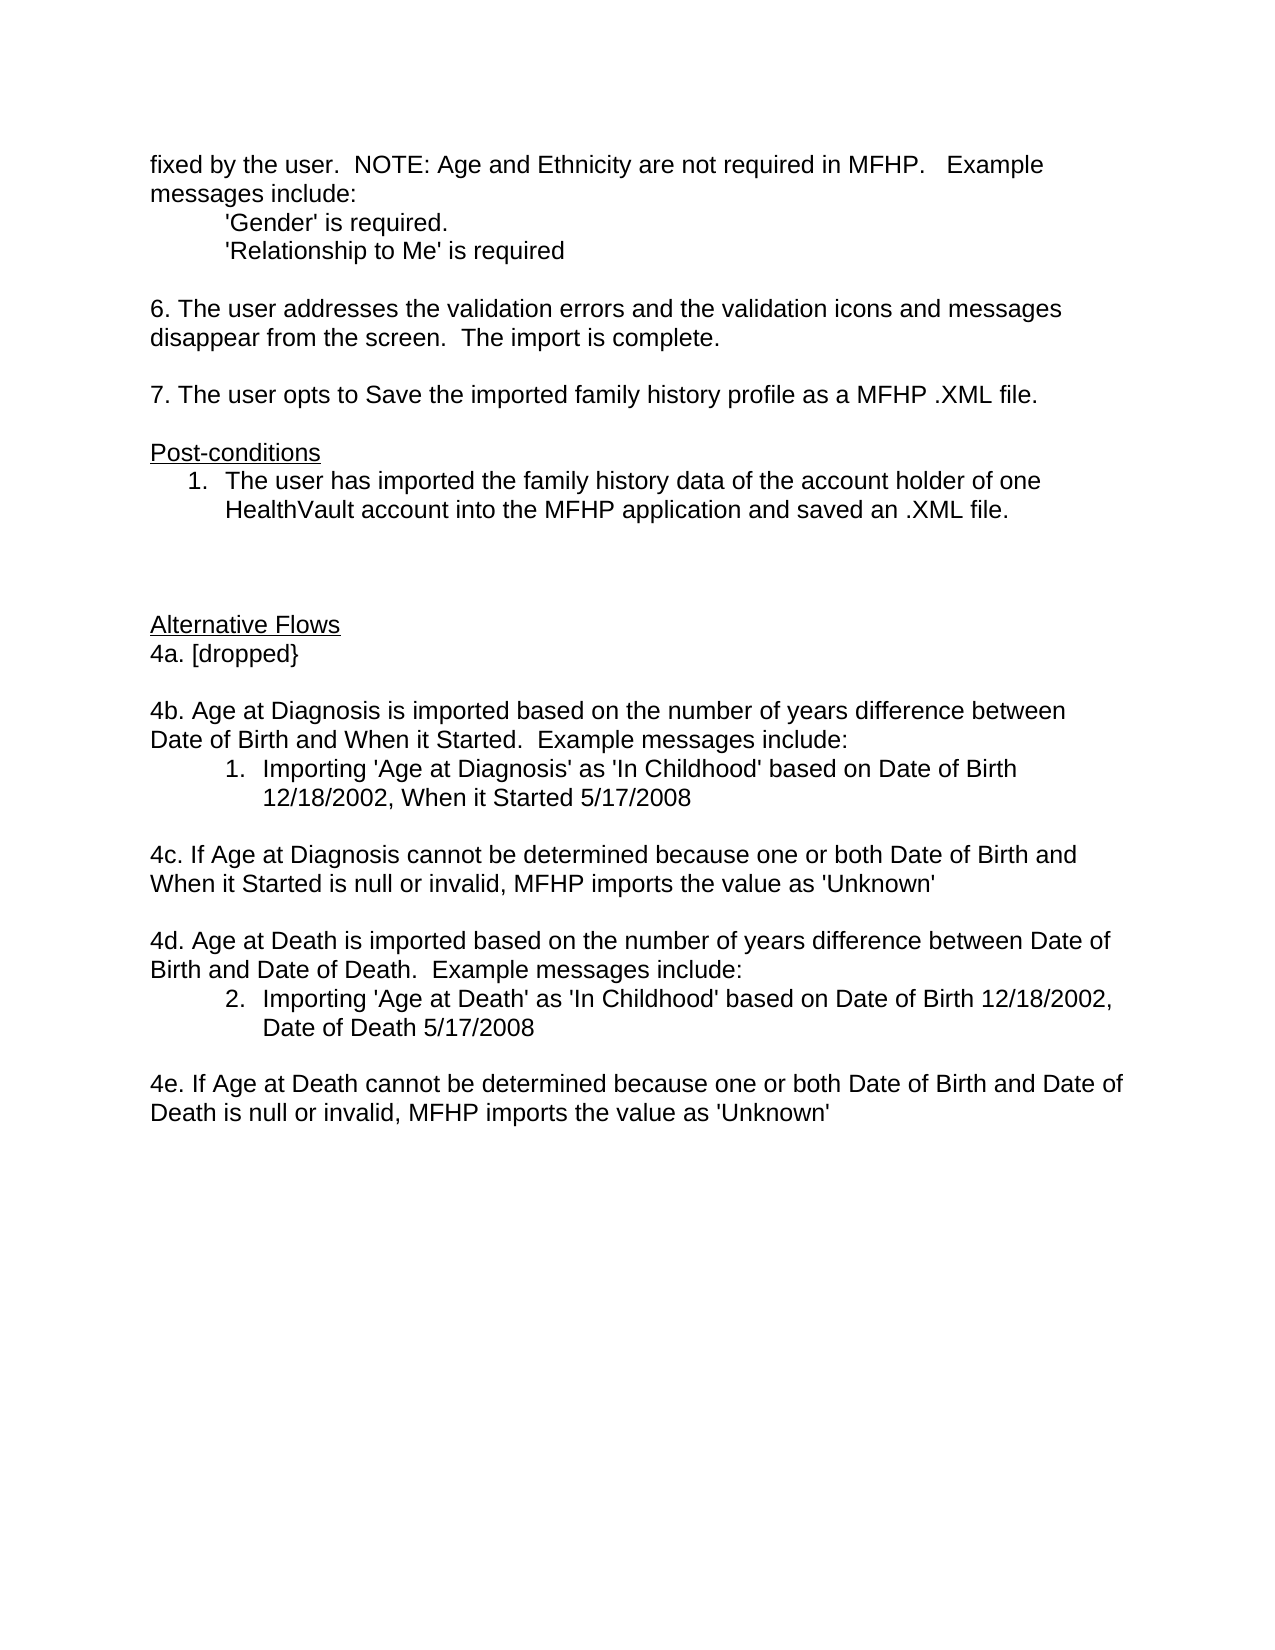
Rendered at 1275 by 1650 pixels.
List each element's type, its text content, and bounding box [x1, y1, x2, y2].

text 4d. Age at Death is imported based on the number of years difference between Date of Birth and Date of Death. Example messages include: [150, 926, 1125, 984]
list 4e. If Age at Death cannot be determined because one or both Date of Birth and Date of Death is null or invalid, MFHP imports the value as 'Unknown' [150, 1069, 1125, 1127]
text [150, 150, 1125, 207]
text 4b. Age at Diagnosis is imported based on the number of years difference between Date of Birth and When it Started. Example messages include: [150, 696, 1125, 754]
text 'Gender' is required. [225, 207, 1125, 236]
text 6. The user addresses the validation errors and the validation icons and messages disappear from the screen. The import is complete. [150, 294, 1125, 351]
text 4a. [dropped} [150, 639, 1125, 667]
list Importing 'Age at Death' as 'In Childhood' based on Date of Birth 12/18/2002, Date of Death 5/17/2008 [225, 984, 1125, 1041]
list The user has imported the family history data of the account holder of one HealthVault account into the MFHP application and saved an .XML file. [187, 466, 1125, 524]
text Alternative Flows [150, 610, 1125, 639]
list Importing 'Age at Diagnosis' as 'In Childhood' based on Date of Birth 12/18/2002, When it Started 5/17/2008 [225, 754, 1125, 811]
text 7. The user opts to Save the imported family history profile as a MFHP .XML file. [150, 380, 1125, 409]
text 4c. If Age at Diagnosis cannot be determined because one or both Date of Birth and When it Started is null or invalid, MFHP imports the value as 'Unknown' [150, 840, 1125, 897]
text Post-conditions [150, 437, 1125, 466]
text 'Relationship to Me' is required [225, 236, 1125, 265]
